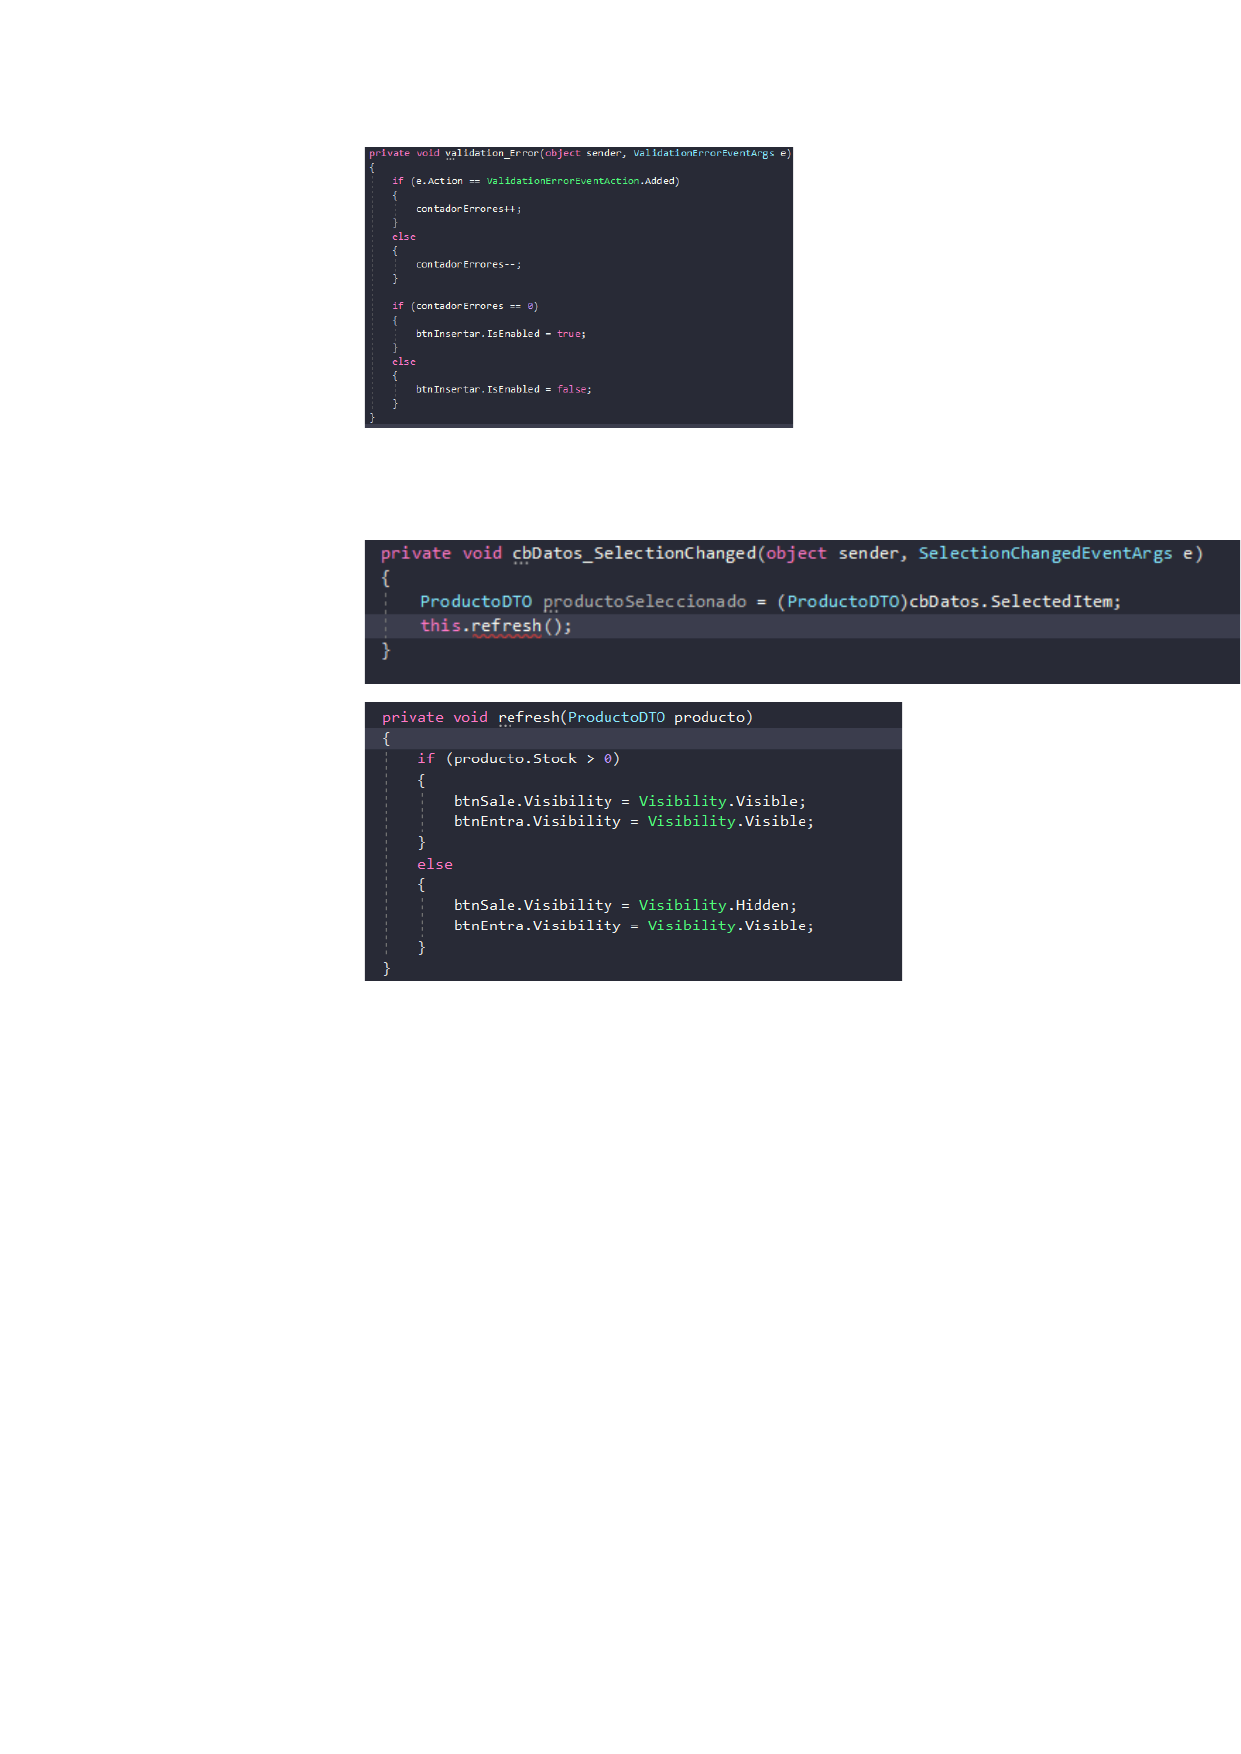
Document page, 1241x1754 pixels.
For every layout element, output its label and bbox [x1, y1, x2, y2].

picture [364, 702, 903, 981]
picture [364, 540, 1241, 684]
picture [364, 147, 794, 428]
